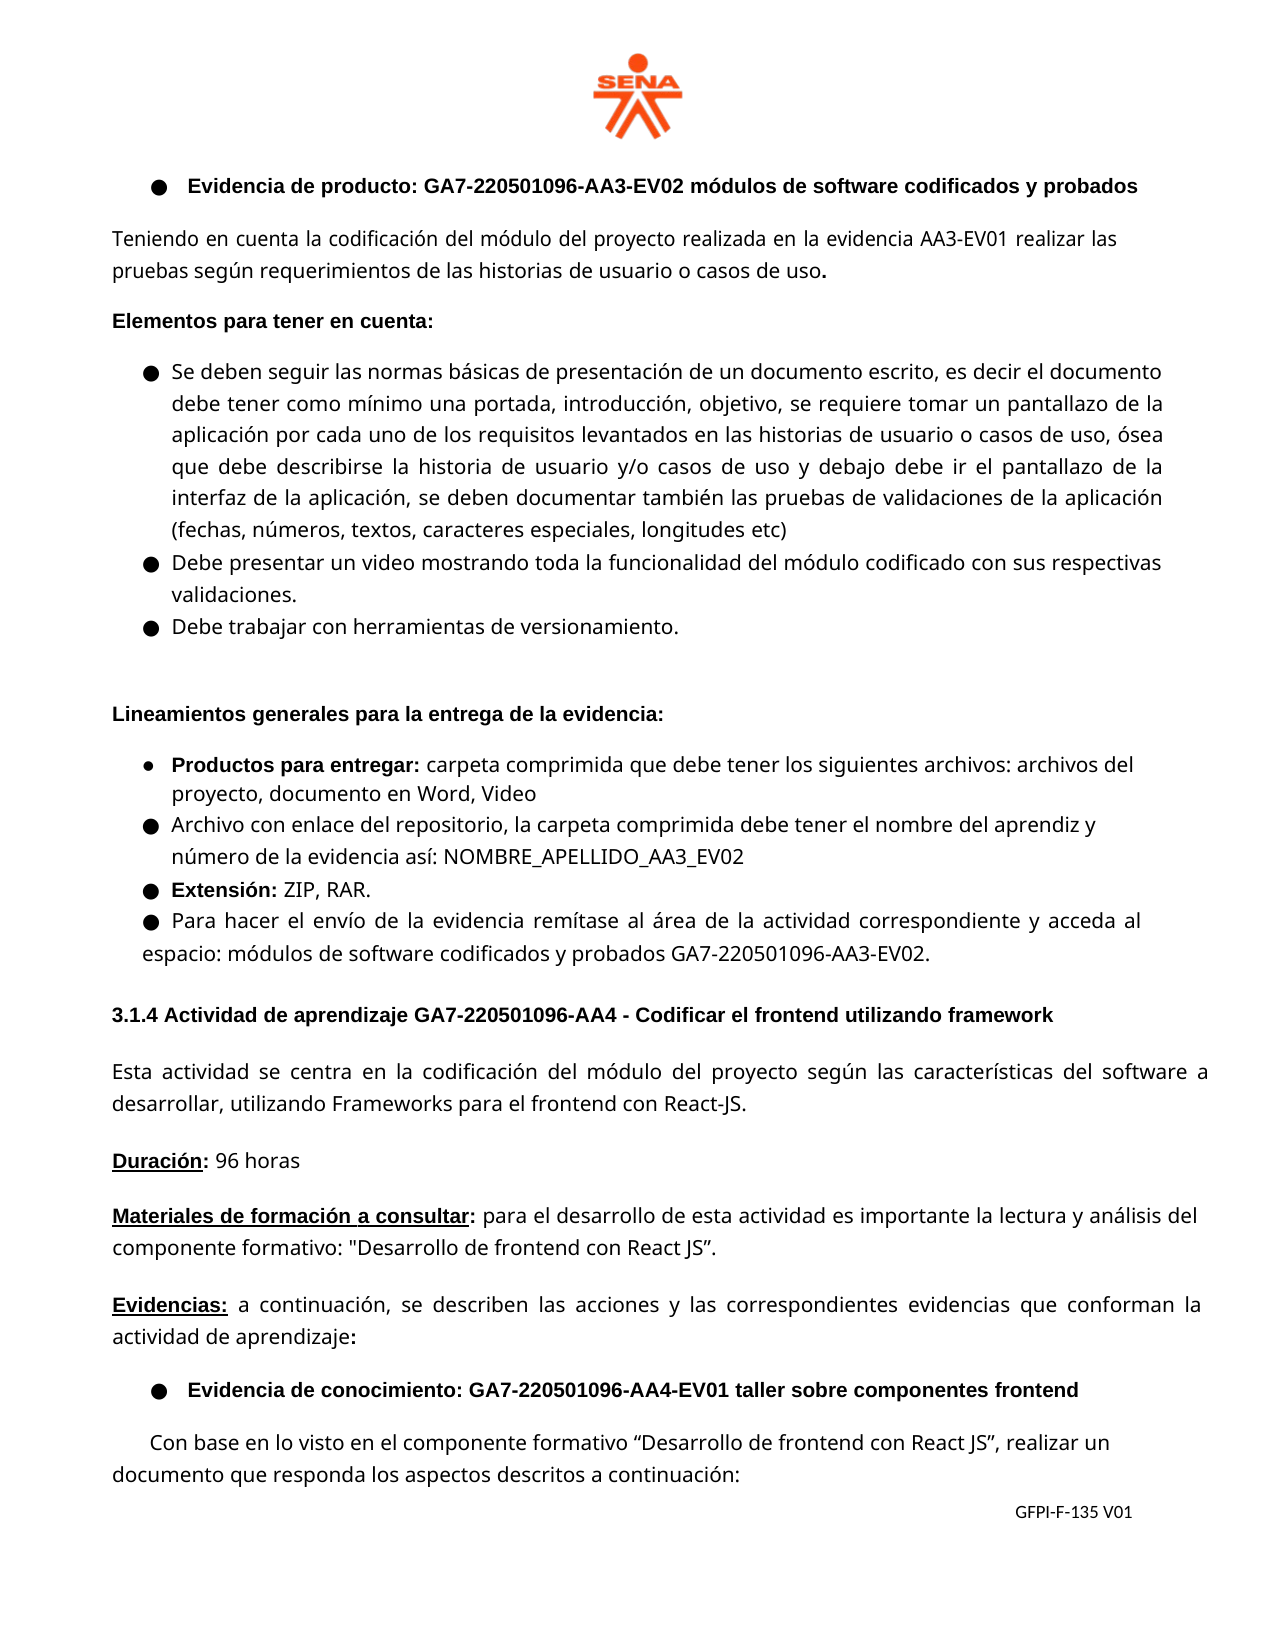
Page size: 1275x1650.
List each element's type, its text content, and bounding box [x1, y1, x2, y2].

text Duración: 96 horas [112, 1146, 1221, 1175]
subtitle Evidencia de conocimiento: GA7-220501096-AA4-EV01 taller sobre componentes frontend [150, 1376, 1221, 1404]
subtitle Evidencia de producto: GA7-220501096-AA3-EV02 módulos de software codificados y probados [150, 171, 1221, 199]
subtitle Lineamientos generales para la entrega de la evidencia: [112, 702, 1221, 726]
list Para hacer el envío de la evidencia remítase al área de la actividad correspondiente y acceda al espacio: módulos de software codificados y probados GA7-220501096-AA3-EV02. [142, 907, 1141, 968]
text Evidencias: a continuación, se describen las acciones y las correspondientes evidencias que conforman la actividad de aprendizaje: [112, 1290, 1221, 1351]
text Materiales de formación a consultar: para el desarrollo de esta actividad es importante la lectura y análisis del componente formativo: "Desarrollo de frontend con React JS”. [112, 1201, 1221, 1262]
text Teniendo en cuenta la codificación del módulo del proyecto realizada en la evidencia AA3-EV01 realizar las pruebas según requerimientos de las historias de usuario o casos de uso. [112, 224, 1165, 284]
list Debe trabajar con herramientas de versionamiento. [142, 612, 1221, 641]
picture [586, 47, 689, 144]
list Se deben seguir las normas básicas de presentación de un documento escrito, es decir el documento debe tener como mínimo una portada, introducción, objetivo, se requiere tomar un pantallazo de la aplicación por cada uno de los requisitos levantados en las historias de usuario o casos de uso, ósea que debe describirse la historia de usuario y/o casos de uso y debajo debe ir el pantallazo de la interfaz de la aplicación, se deben documentar también las pruebas de validaciones de la aplicación (fechas, números, textos, caracteres especiales, longitudes etc) [142, 357, 1164, 543]
list Extensión: ZIP, RAR. [142, 875, 1221, 903]
list Debe presentar un video mostrando toda la funcionalidad del módulo codificado con sus respectivas validaciones. [142, 548, 1163, 608]
text Esta actividad se centra en la codificación del módulo del proyecto según las características del software a desarrollar, utilizando Frameworks para el frontend con React-JS. [112, 1057, 1221, 1118]
list Archivo con enlace del repositorio, la carpeta comprimida debe tener el nombre del aprendiz y número de la evidencia así: NOMBRE_APELLIDO_AA3_EV02 [142, 810, 1164, 871]
subtitle Elementos para tener en cuenta: [112, 309, 1221, 333]
list Productos para entregar: carpeta comprimida que debe tener los siguientes archivos: archivos del proyecto, documento en Word, Video [142, 750, 1184, 808]
subtitle Actividad de aprendizaje GA7-220501096-AA4 - Codificar el frontend utilizando framework [112, 1002, 1221, 1026]
text Con base en lo visto en el componente formativo “Desarrollo de frontend con React JS”, realizar un documento que responda los aspectos descritos a continuación: [112, 1428, 1165, 1489]
